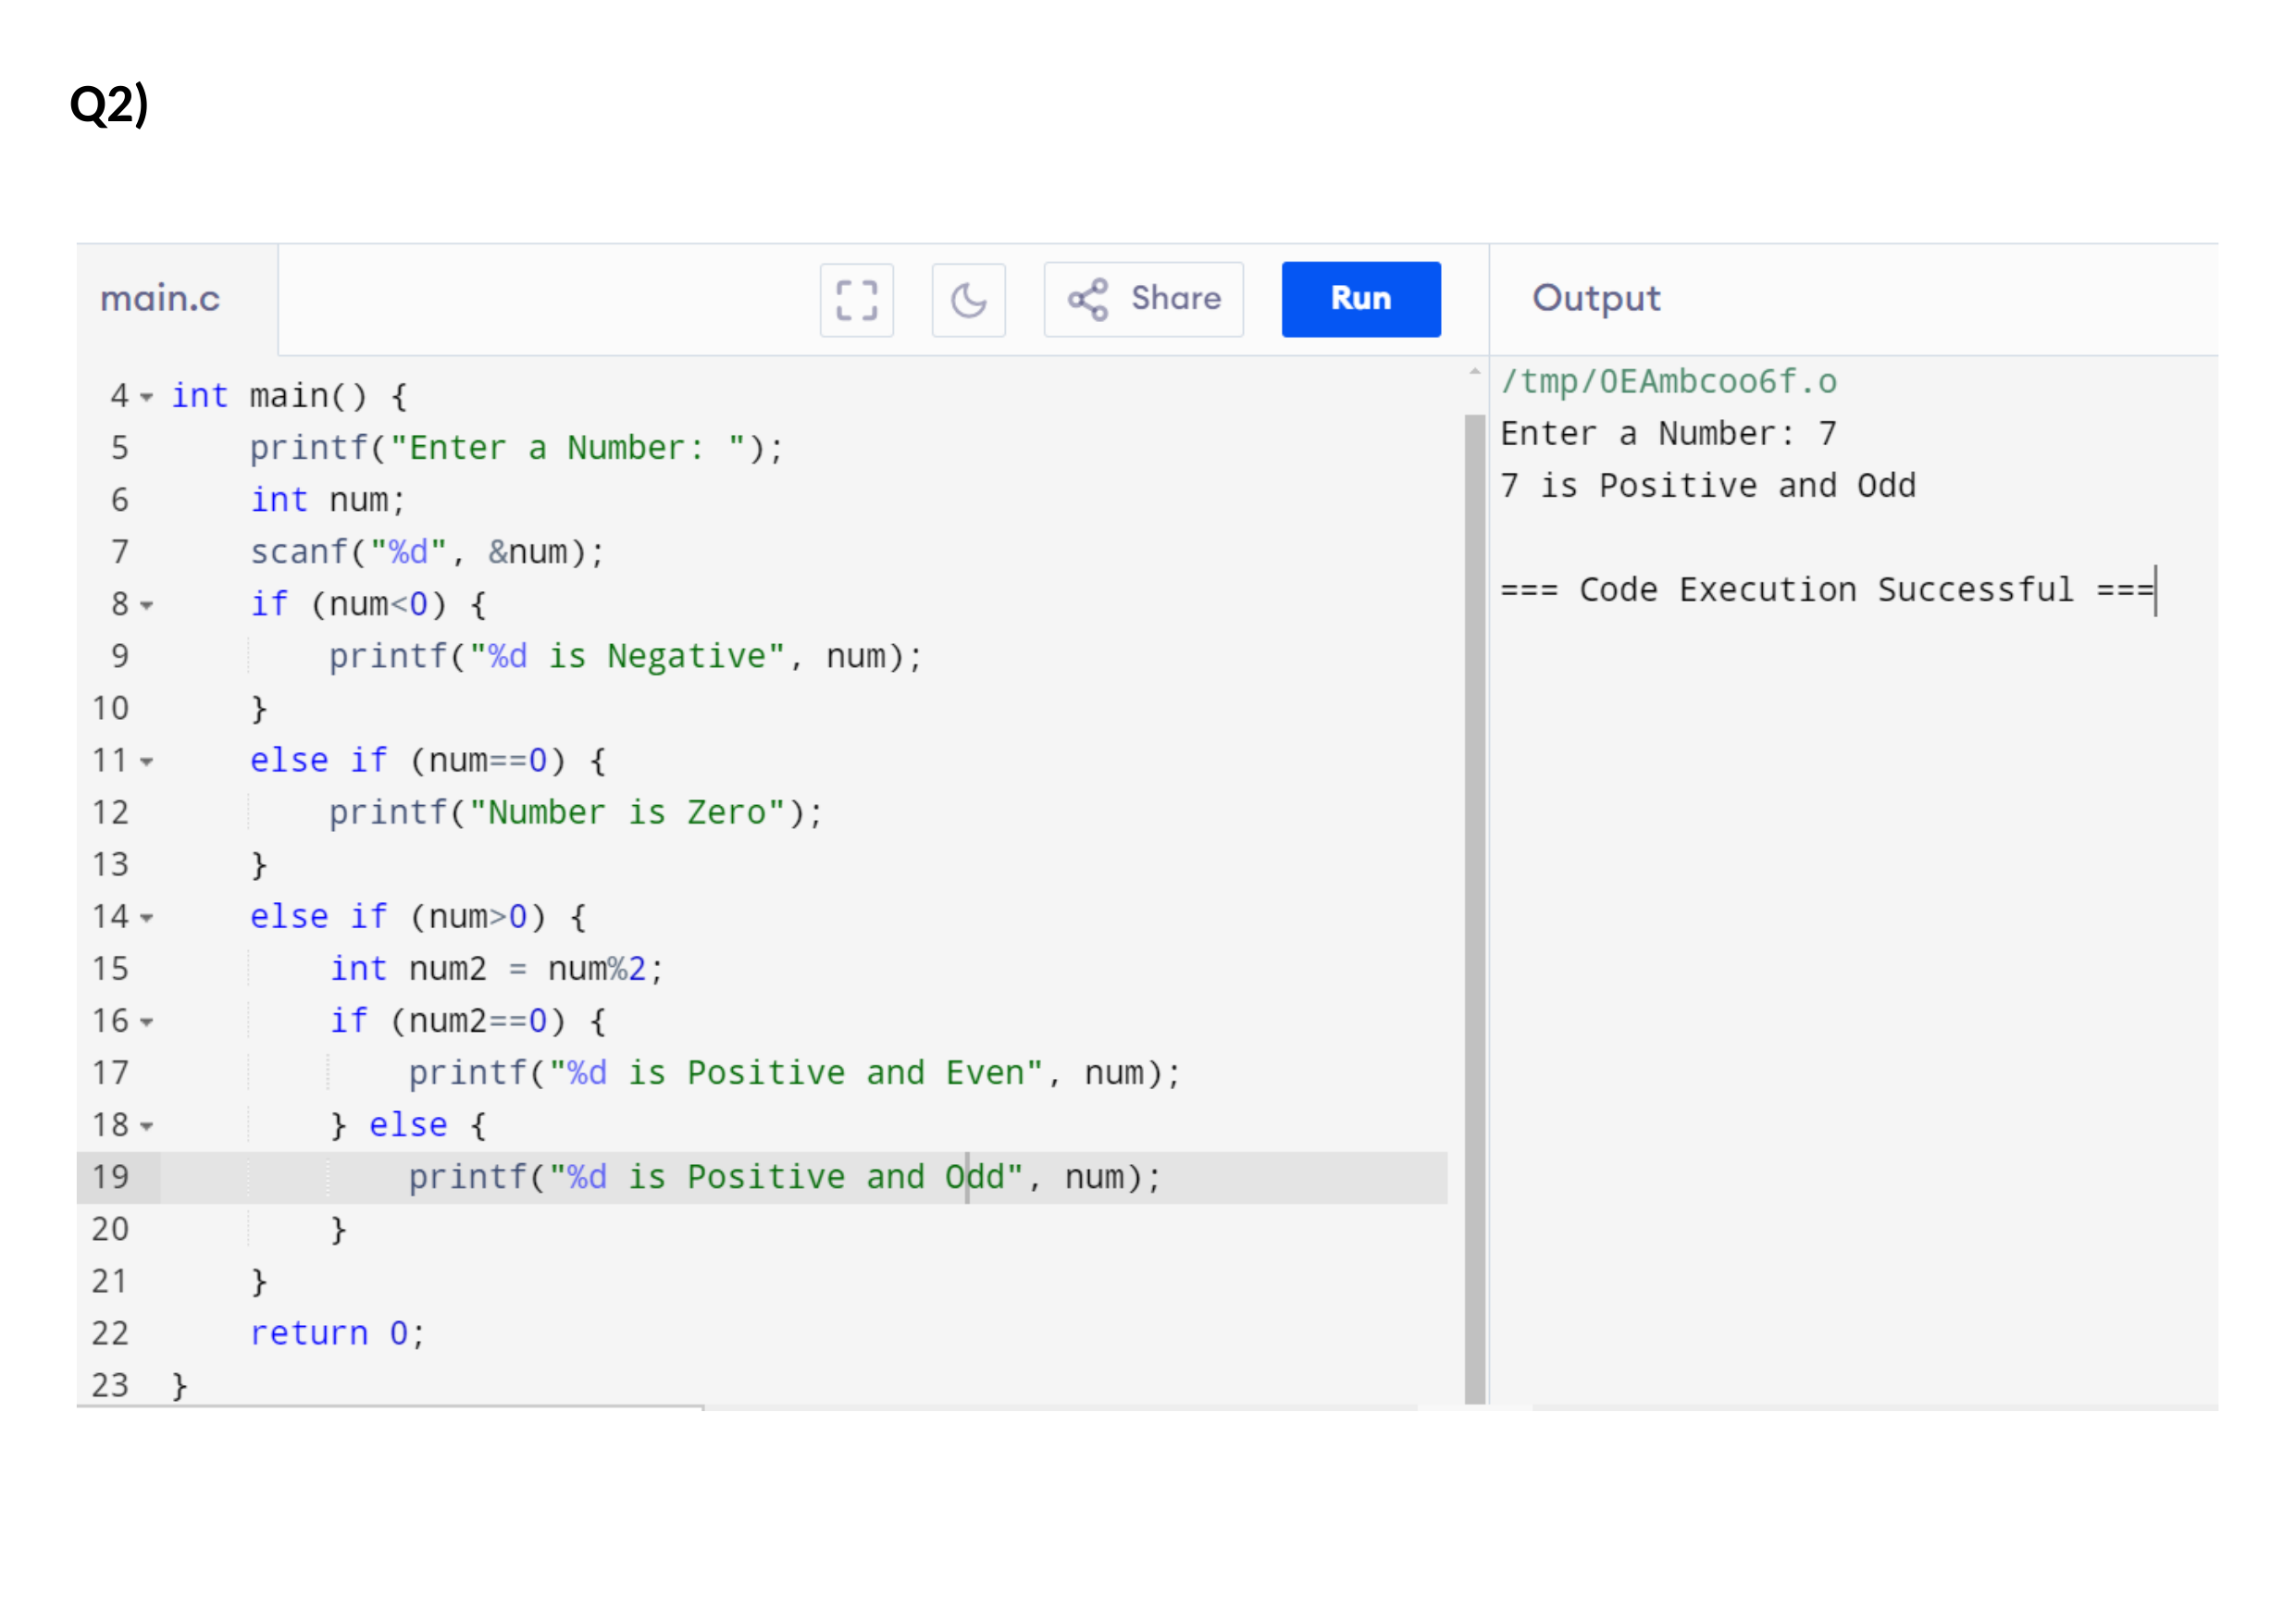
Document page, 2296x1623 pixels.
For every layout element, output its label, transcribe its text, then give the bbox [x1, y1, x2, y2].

text Q2) [69, 69, 2226, 135]
picture [76, 242, 2219, 1411]
